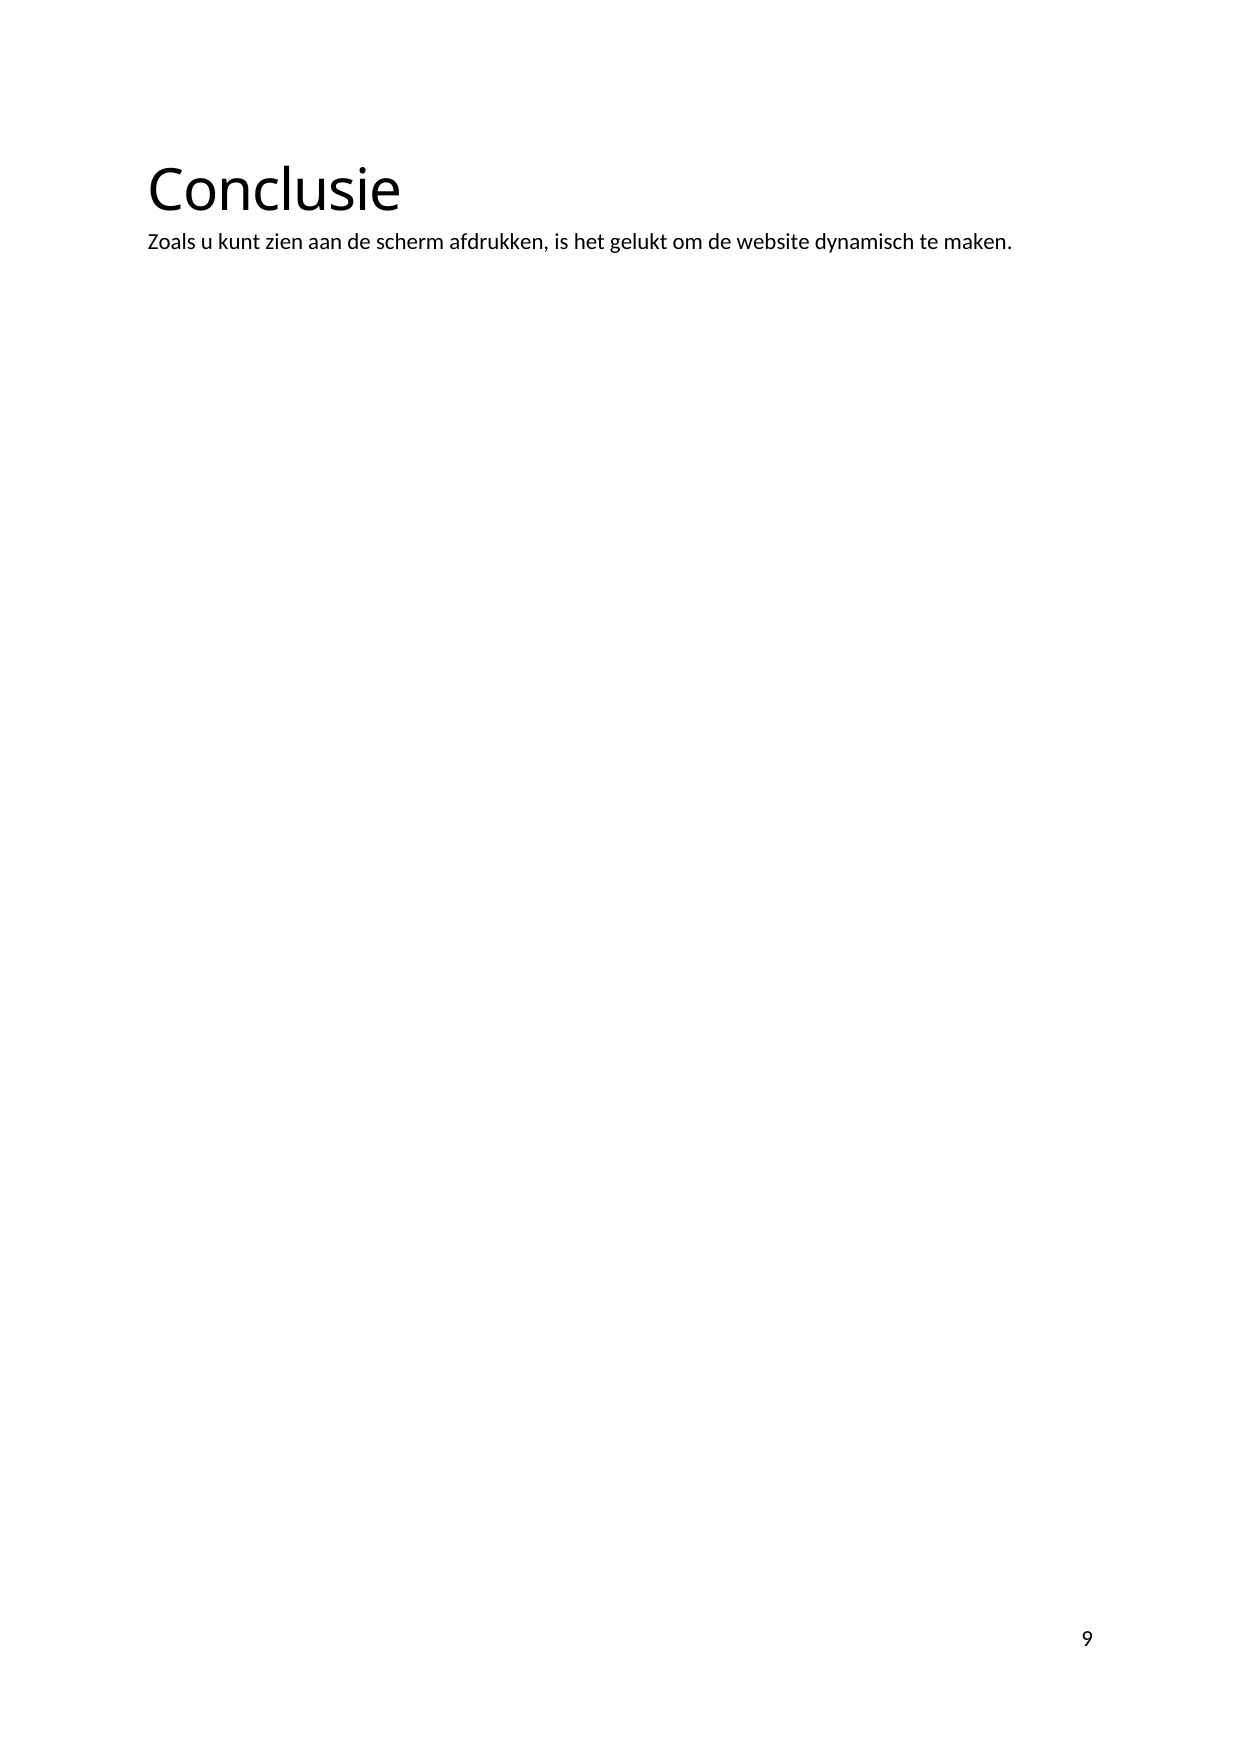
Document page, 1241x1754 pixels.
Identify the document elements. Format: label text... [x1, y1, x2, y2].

text Zoals u kunt zien aan de scherm afdrukken, is het gelukt om de website dynamisch te maken. [148, 227, 1093, 255]
title Conclusie [148, 148, 1093, 227]
